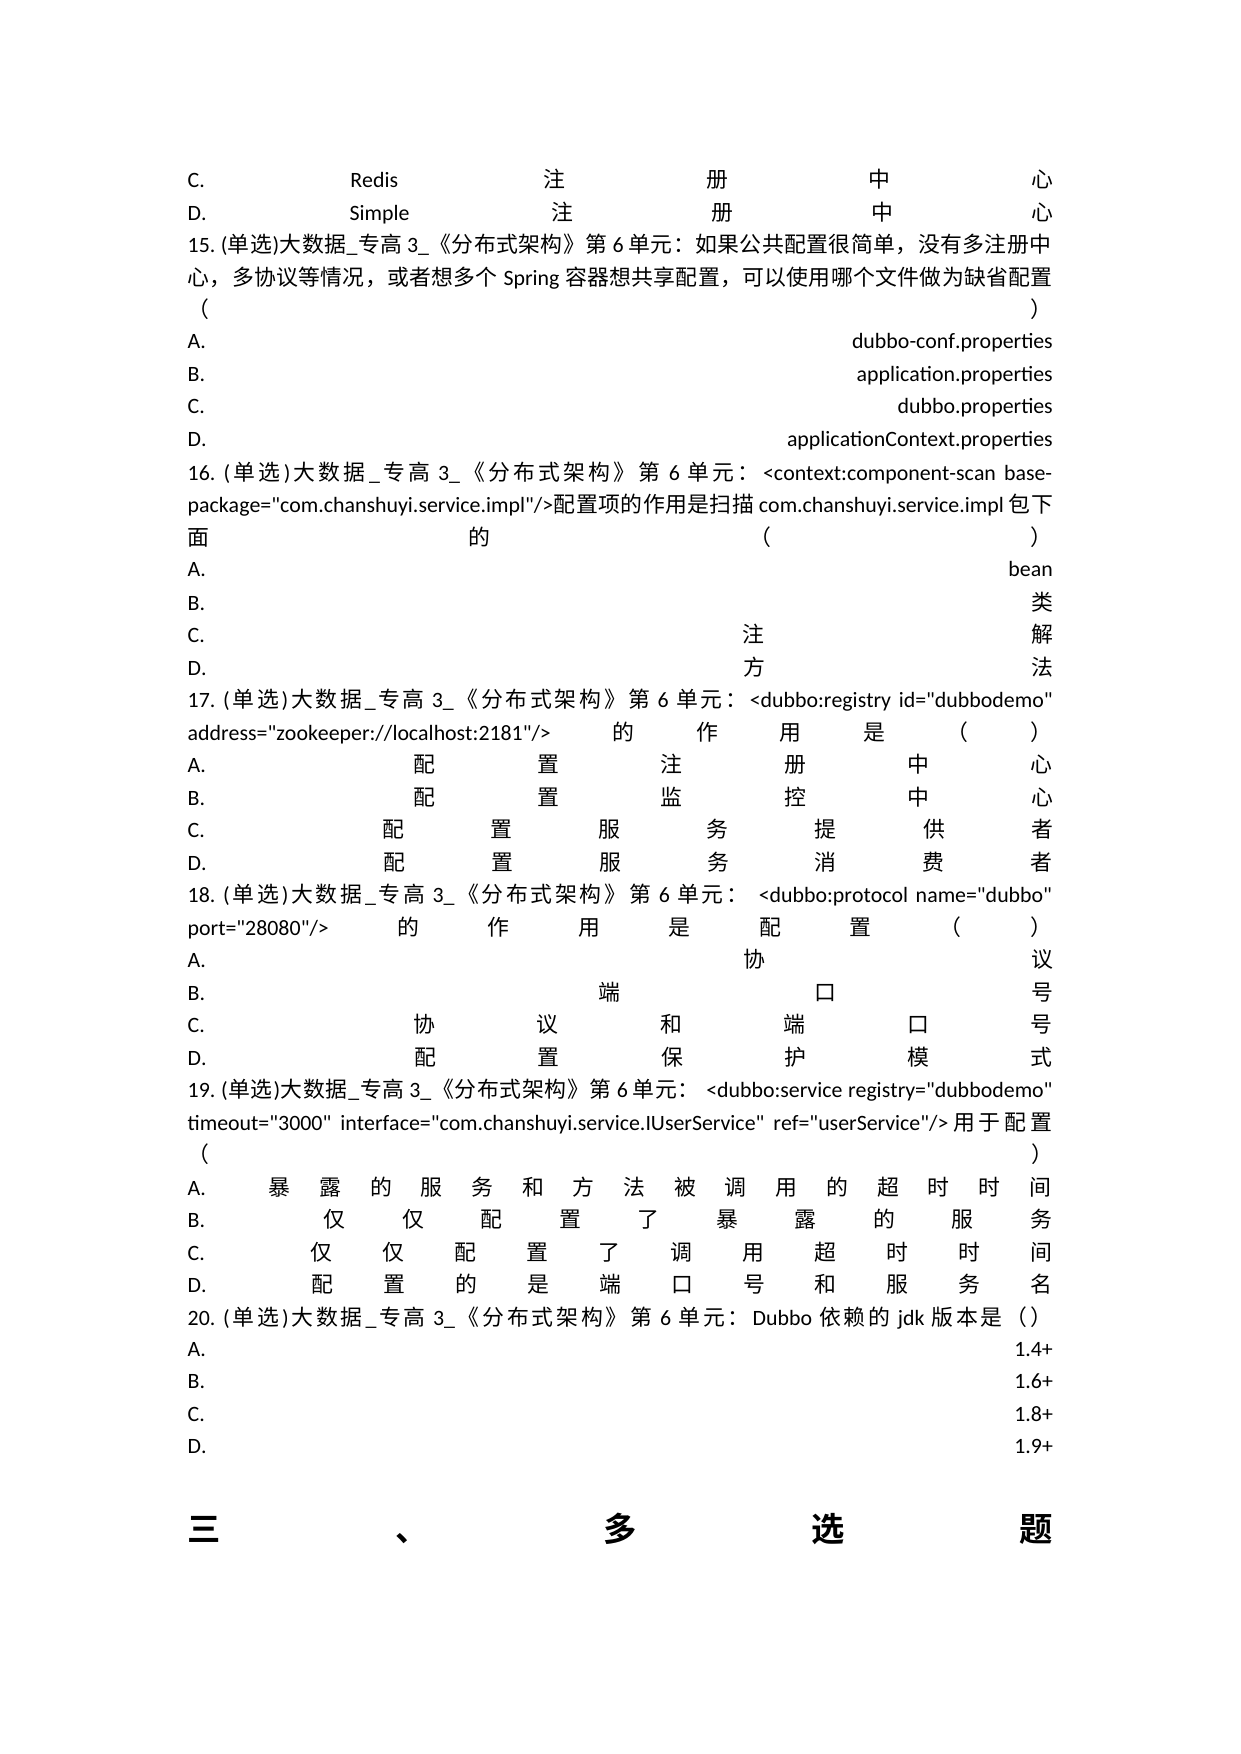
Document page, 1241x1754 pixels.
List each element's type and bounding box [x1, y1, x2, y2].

text [187, 162, 1053, 1559]
